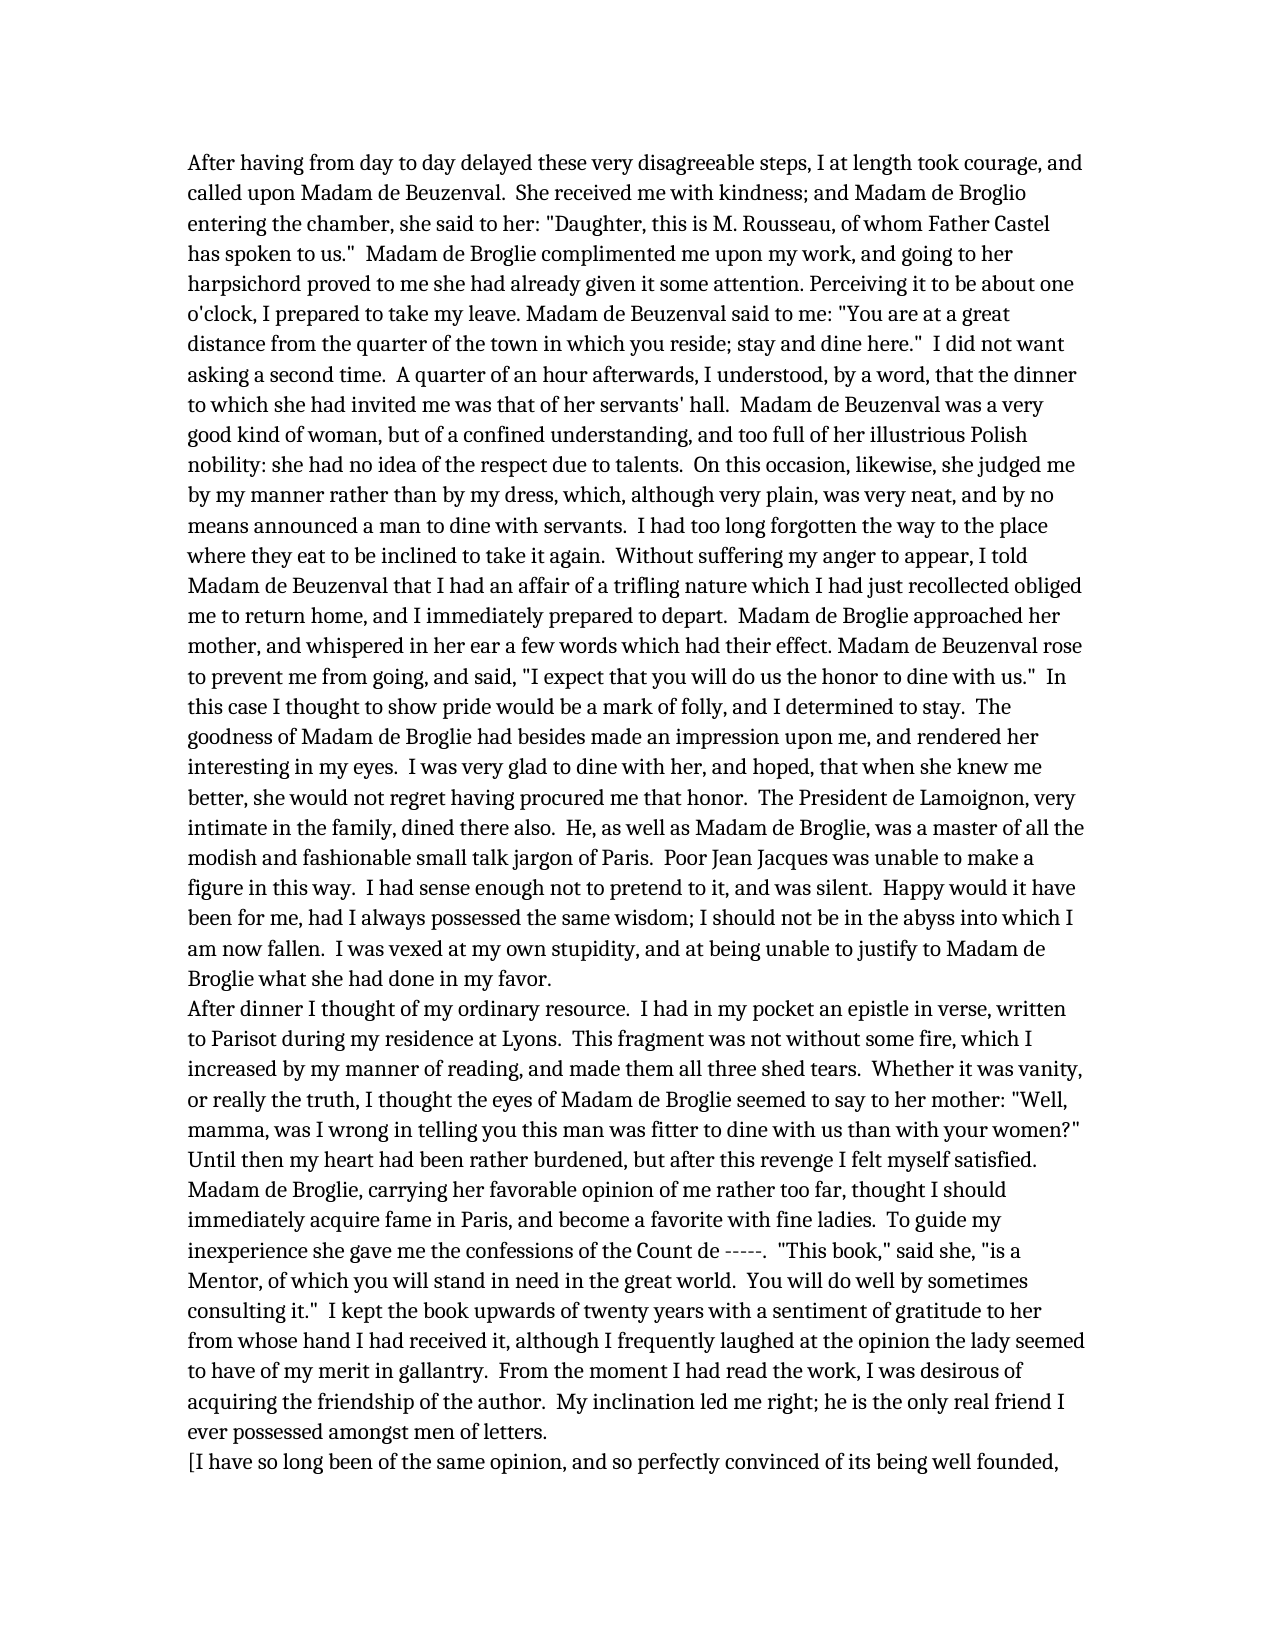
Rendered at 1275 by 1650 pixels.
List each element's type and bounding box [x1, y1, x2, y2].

text [187, 150, 1087, 1475]
